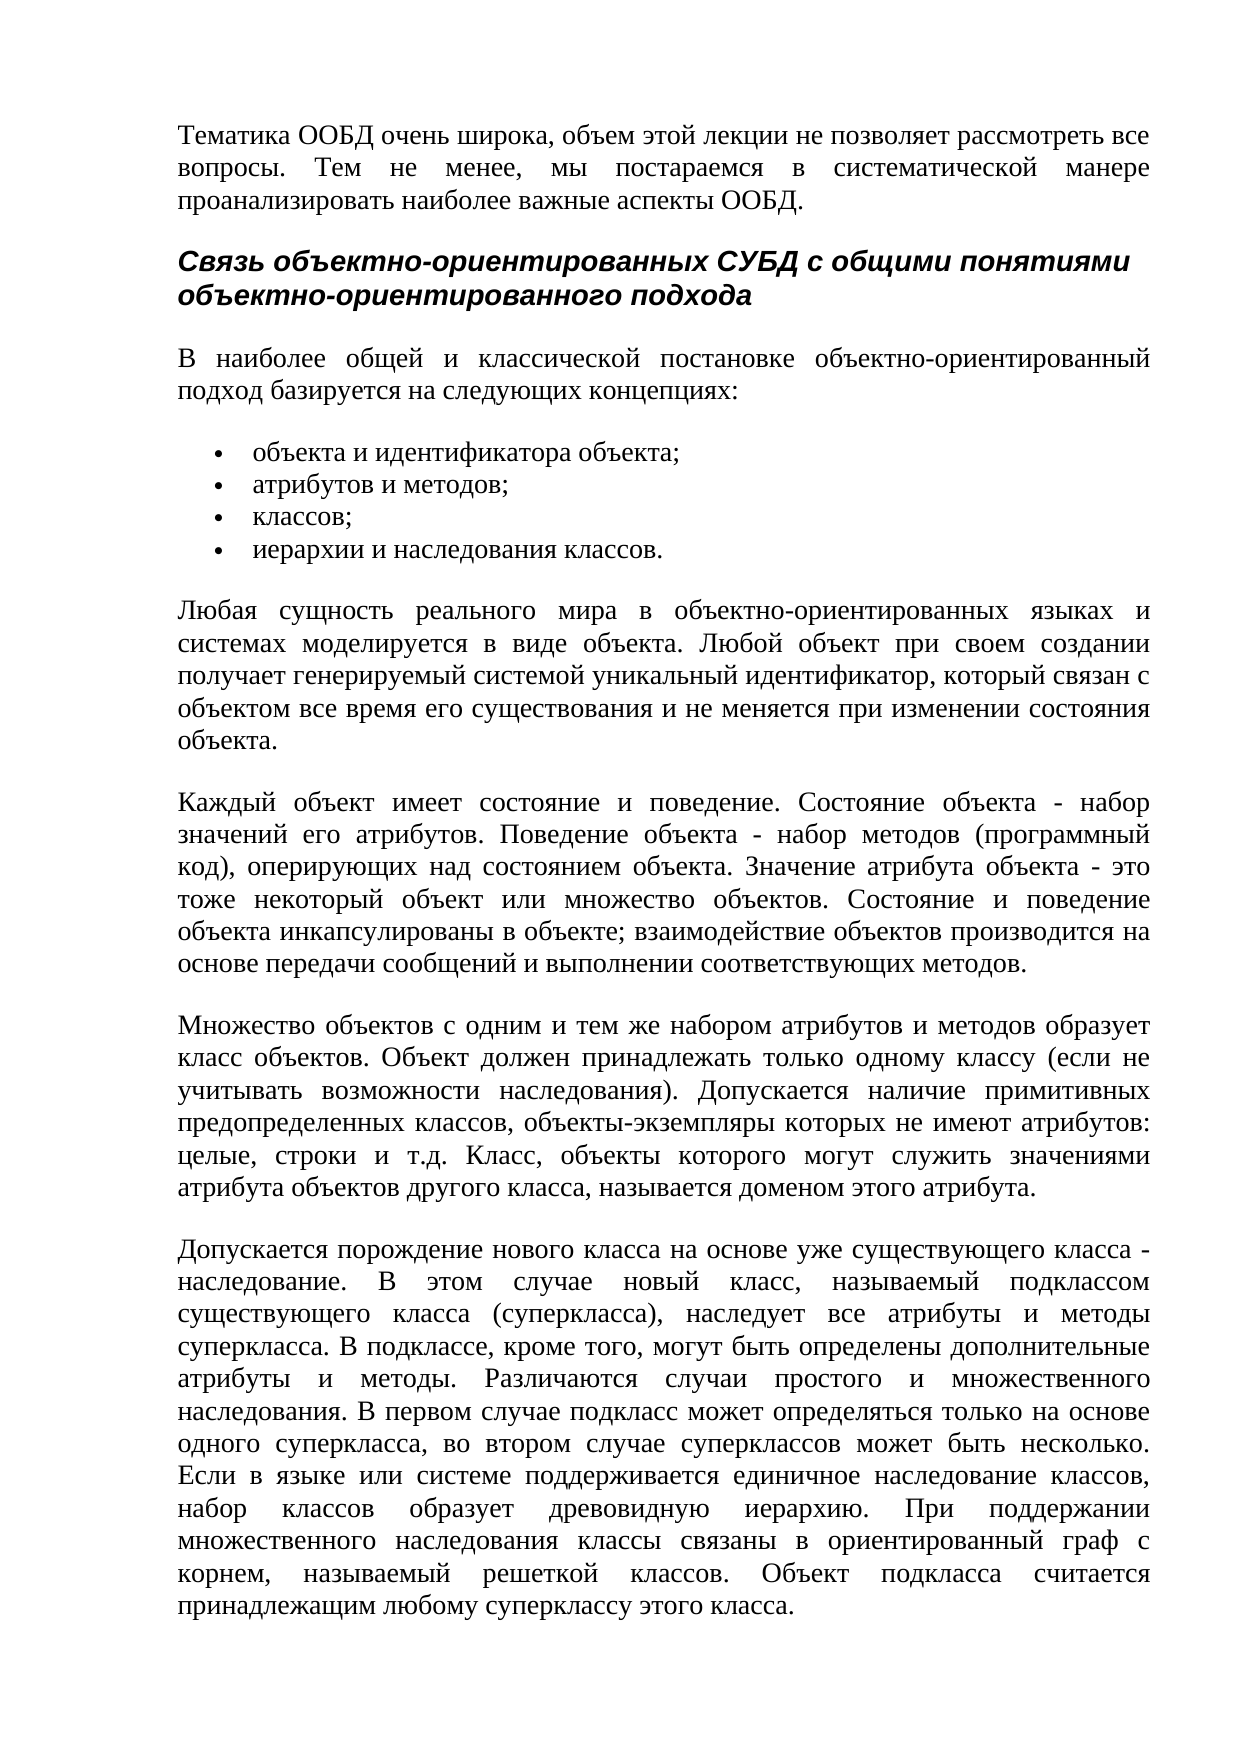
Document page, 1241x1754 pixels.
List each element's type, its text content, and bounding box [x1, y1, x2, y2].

list иерархии и наследования классов. [215, 532, 1152, 564]
text Допускается порождение нового класса на основе уже существующего класса - наследование. В этом случае новый класс, называемый подклассом существующего класса (суперкласса), наследует все атрибуты и методы суперкласса. В подклассе, кроме того, могут быть определены дополнительные атрибуты и методы. Различаются случаи простого и множественного наследования. В первом случае подкласс может определяться только на основе одного суперкласса, во втором случае суперклассов может быть несколько. Если в языке или системе поддерживается единичное наследование классов, набор классов образует древовидную иерархию. При поддержании множественного наследования классы связаны в ориентированный граф с корнем, называемый решеткой классов. Объект подкласса считается принадлежащим любому суперклассу этого класса. [177, 1232, 1152, 1620]
text Множество объектов с одним и тем же набором атрибутов и методов образует класс объектов. Объект должен принадлежать только одному классу (если не учитывать возможности наследования). Допускается наличие примитивных предопределенных классов, объекты-экземпляры которых не имеют атрибутов: целые, строки и т.д. Класс, объекты которого могут служить значениями атрибута объектов другого класса, называется доменом этого атрибута. [177, 1008, 1152, 1202]
list атрибутов и методов; [215, 467, 1152, 499]
subtitle Связь объектно-ориентированных СУБД с общими понятиями объектно-ориентированного подхода [177, 244, 1152, 312]
text В наиболее общей и классической постановке объектно-ориентированный подход базируется на следующих концепциях: [177, 341, 1152, 406]
text Любая сущность реального мира в объектно-ориентированных языках и системах моделируется в виде объекта. Любой объект при своем создании получает генерируемый системой уникальный идентификатор, который связан с объектом все время его существования и не меняется при изменении состояния объекта. [177, 593, 1152, 755]
list объекта и идентификатора объекта; [215, 435, 1152, 467]
text Тематика ООБД очень широка, объем этой лекции не позволяет рассмотреть все вопросы. Тем не менее, мы постараемся в систематической манере проанализировать наиболее важные аспекты ООБД. [177, 118, 1152, 215]
list классов; [215, 499, 1152, 532]
text Каждый объект имеет состояние и поведение. Состояние объекта - набор значений его атрибутов. Поведение объекта - набор методов (программный код), оперирующих над состоянием объекта. Значение атрибута объекта - это тоже некоторый объект или множество объектов. Состояние и поведение объекта инкапсулированы в объекте; взаимодействие объектов производится на основе передачи сообщений и выполнении соответствующих методов. [177, 784, 1152, 979]
